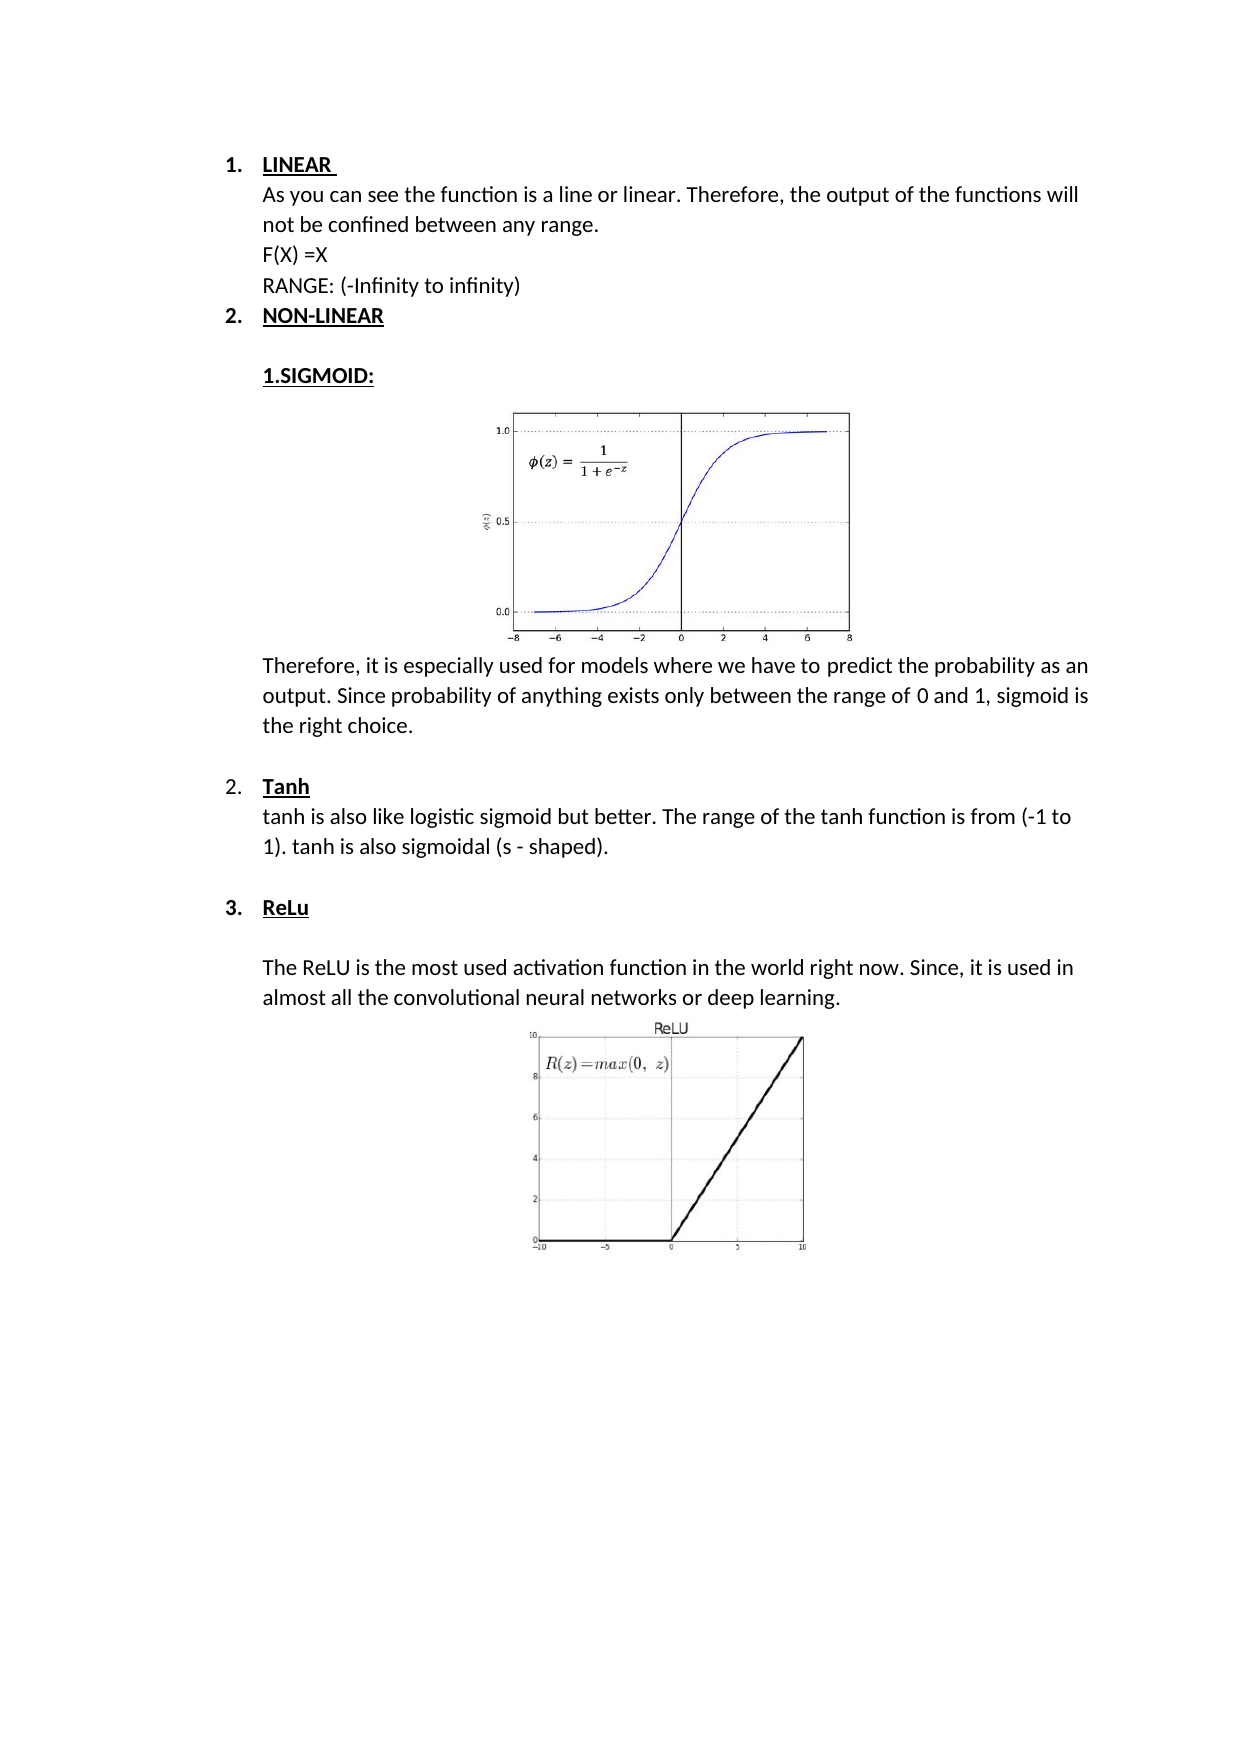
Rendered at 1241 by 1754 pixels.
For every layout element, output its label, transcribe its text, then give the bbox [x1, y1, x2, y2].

list ReLu [225, 893, 1090, 921]
list tanh is also like logistic sigmoid but better. The range of the tanh function is from (-1 to 1). tanh is also sigmoidal (s - shaped). [262, 802, 1090, 860]
list F(X) =X [262, 241, 1090, 269]
list LINEAR [225, 150, 1090, 178]
list Tanh [225, 772, 1090, 800]
list RANGE: (-Infinity to infinity) [262, 271, 1090, 299]
list Therefore, it is especially used for models where we have to predict the probability as an output. Since probability of anything exists only between the range of 0 and 1, sigmoid is the right choice. [262, 651, 1090, 739]
list 1.SIGMOID: [262, 361, 1090, 389]
picture [475, 391, 878, 649]
list The ReLU is the most used activation function in the world right now. Since, it is used in almost all the convolutional neural networks or deep learning. [262, 953, 1090, 1011]
list NON-LINEAR [225, 301, 1090, 329]
list As you can see the function is a line or linear. Therefore, the output of the functions will not be confined between any range. [262, 180, 1090, 238]
picture [514, 1013, 839, 1261]
